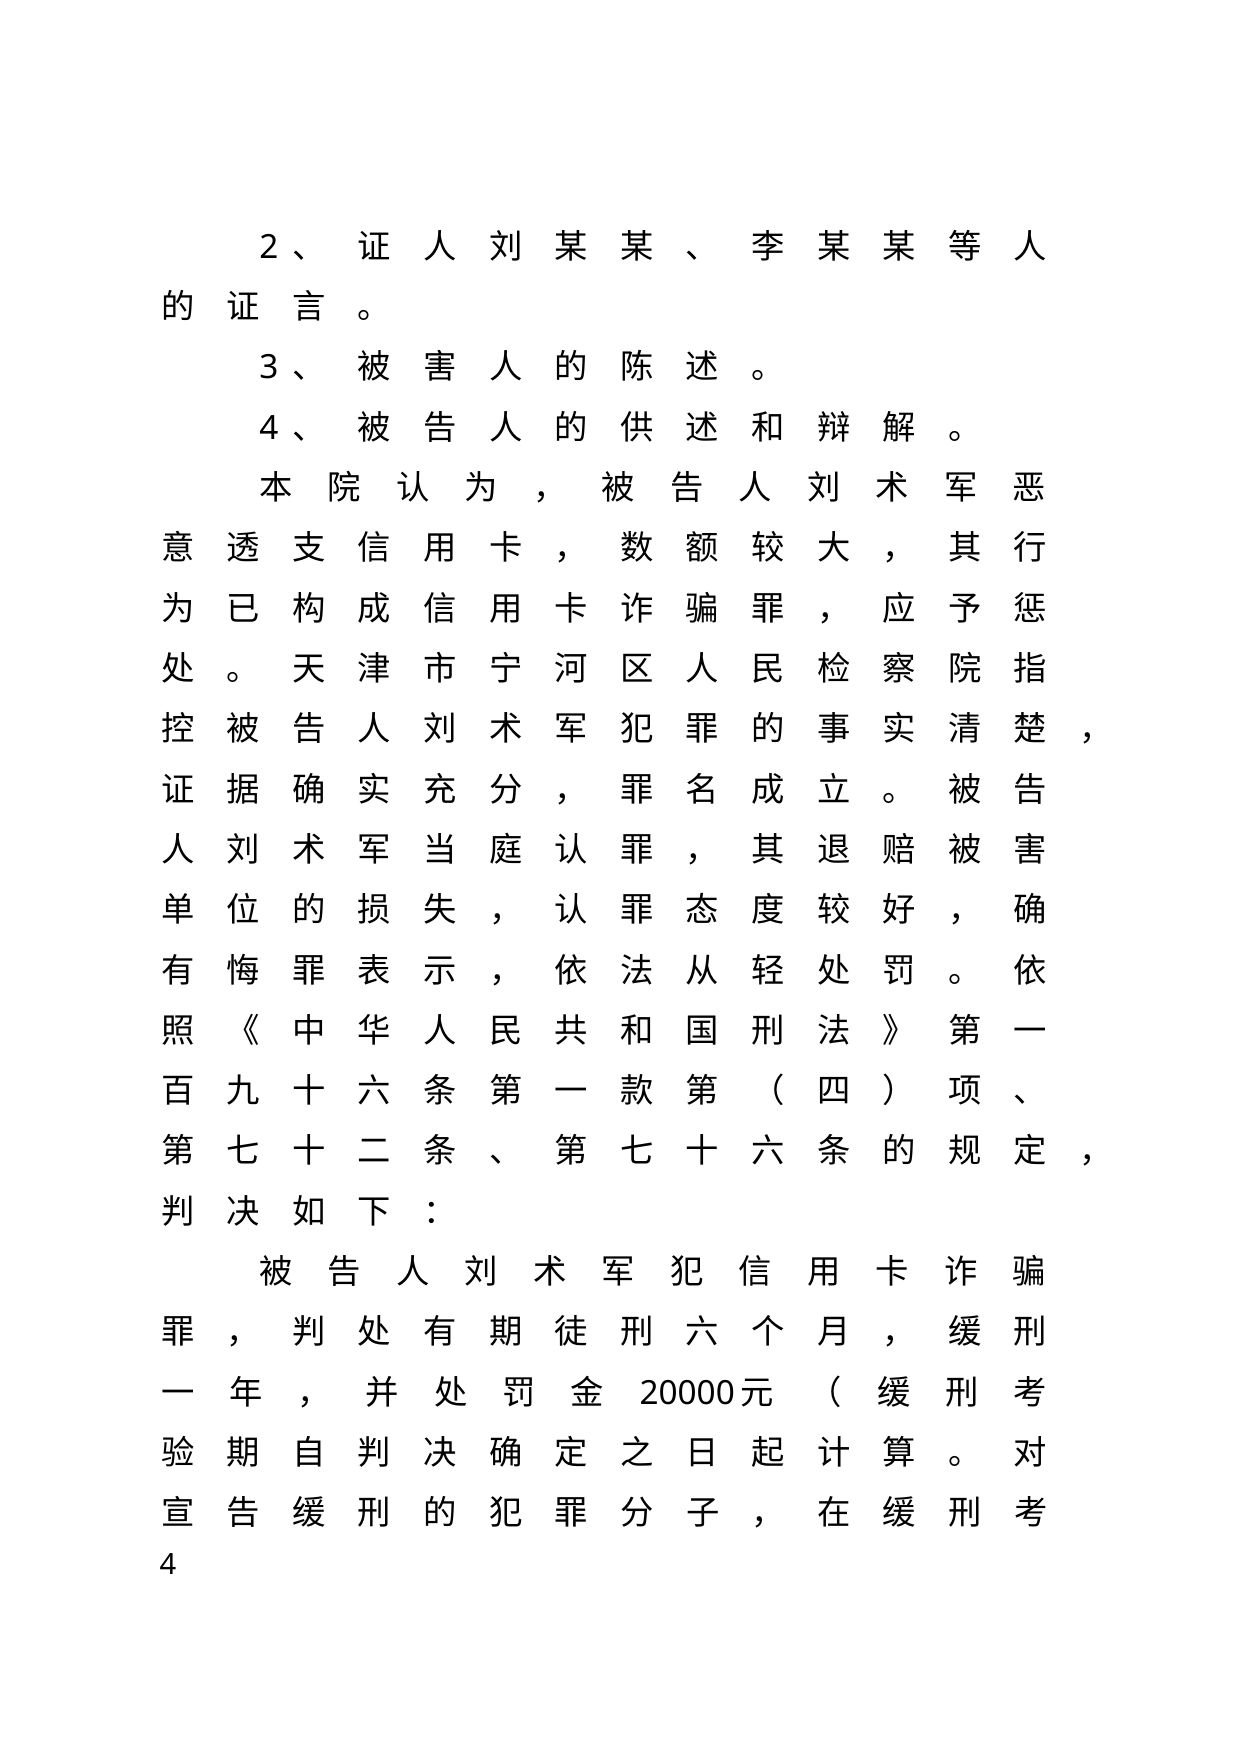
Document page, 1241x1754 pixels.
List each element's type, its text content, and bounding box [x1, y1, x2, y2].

text 本院认为，被告人刘术军恶意透支信用卡，数额较大，其行为已构成信用卡诈骗罪，应予惩处。天津市宁河区人民检察院指控被告人刘术军犯罪的事实清楚，证据确实充分，罪名成立。被告人刘术军当庭认罪，其退赔被害单位的损失，认罪态度较好，确有悔罪表示，依法从轻处罚。依照《中华人民共和国刑法》第一百九十六条第一款第（四）项、第七十二条、第七十六条的规定，判决如下： [161, 455, 1079, 1239]
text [161, 1239, 1079, 1540]
text 2、证人刘某某、李某某等人的证言。 [161, 213, 1079, 334]
text 4、被告人的供述和辩解。 [161, 394, 1079, 455]
text 3、被害人的陈述。 [161, 334, 1079, 394]
